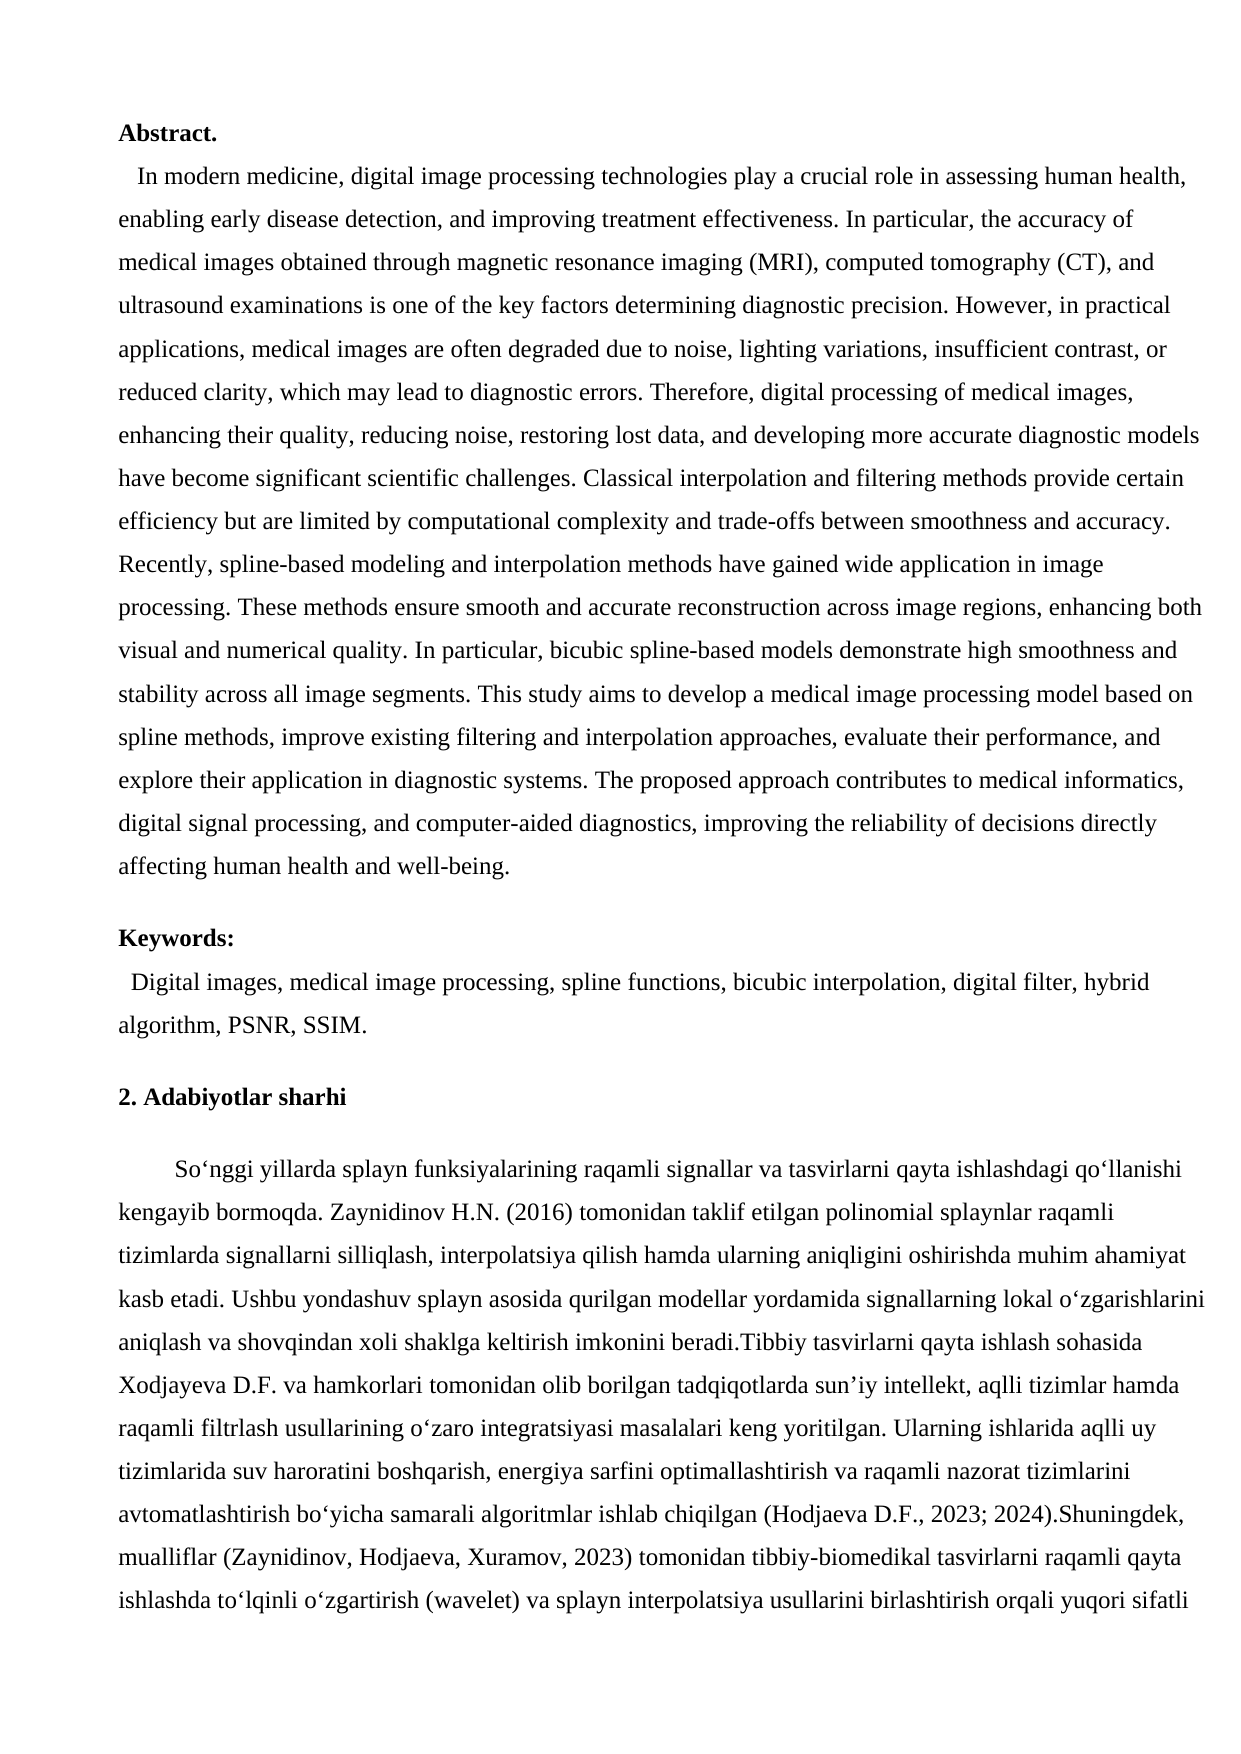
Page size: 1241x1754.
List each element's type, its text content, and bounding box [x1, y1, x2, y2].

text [118, 1154, 1211, 1614]
text Abstract. In modern medicine, digital image processing technologies play a crucial role in assessing human health, enabling early disease detection, and improving treatment effectiveness. In particular, the accuracy of medical images obtained through magnetic resonance imaging (MRI), computed tomography (CT), and ultrasound examinations is one of the key factors determining diagnostic precision. However, in practical applications, medical images are often degraded due to noise, lighting variations, insufficient contrast, or reduced clarity, which may lead to diagnostic errors. Therefore, digital processing of medical images, enhancing their quality, reducing noise, restoring lost data, and developing more accurate diagnostic models have become significant scientific challenges. Classical interpolation and filtering methods provide certain efficiency but are limited by computational complexity and trade-offs between smoothness and accuracy. Recently, spline-based modeling and interpolation methods have gained wide application in image processing. These methods ensure smooth and accurate reconstruction across image regions, enhancing both visual and numerical quality. In particular, bicubic spline-based models demonstrate high smoothness and stability across all image segments. This study aims to develop a medical image processing model based on spline methods, improve existing filtering and interpolation approaches, evaluate their performance, and explore their application in diagnostic systems. The proposed approach contributes to medical informatics, digital signal processing, and computer-aided diagnostics, improving the reliability of decisions directly affecting human health and well-being. [118, 118, 1211, 880]
text Keywords: Digital images, medical image processing, spline functions, bicubic interpolation, digital filter, hybrid algorithm, PSNR, SSIM. [118, 923, 1211, 1038]
text 2. Adabiyotlar sharhi [118, 1082, 1211, 1111]
